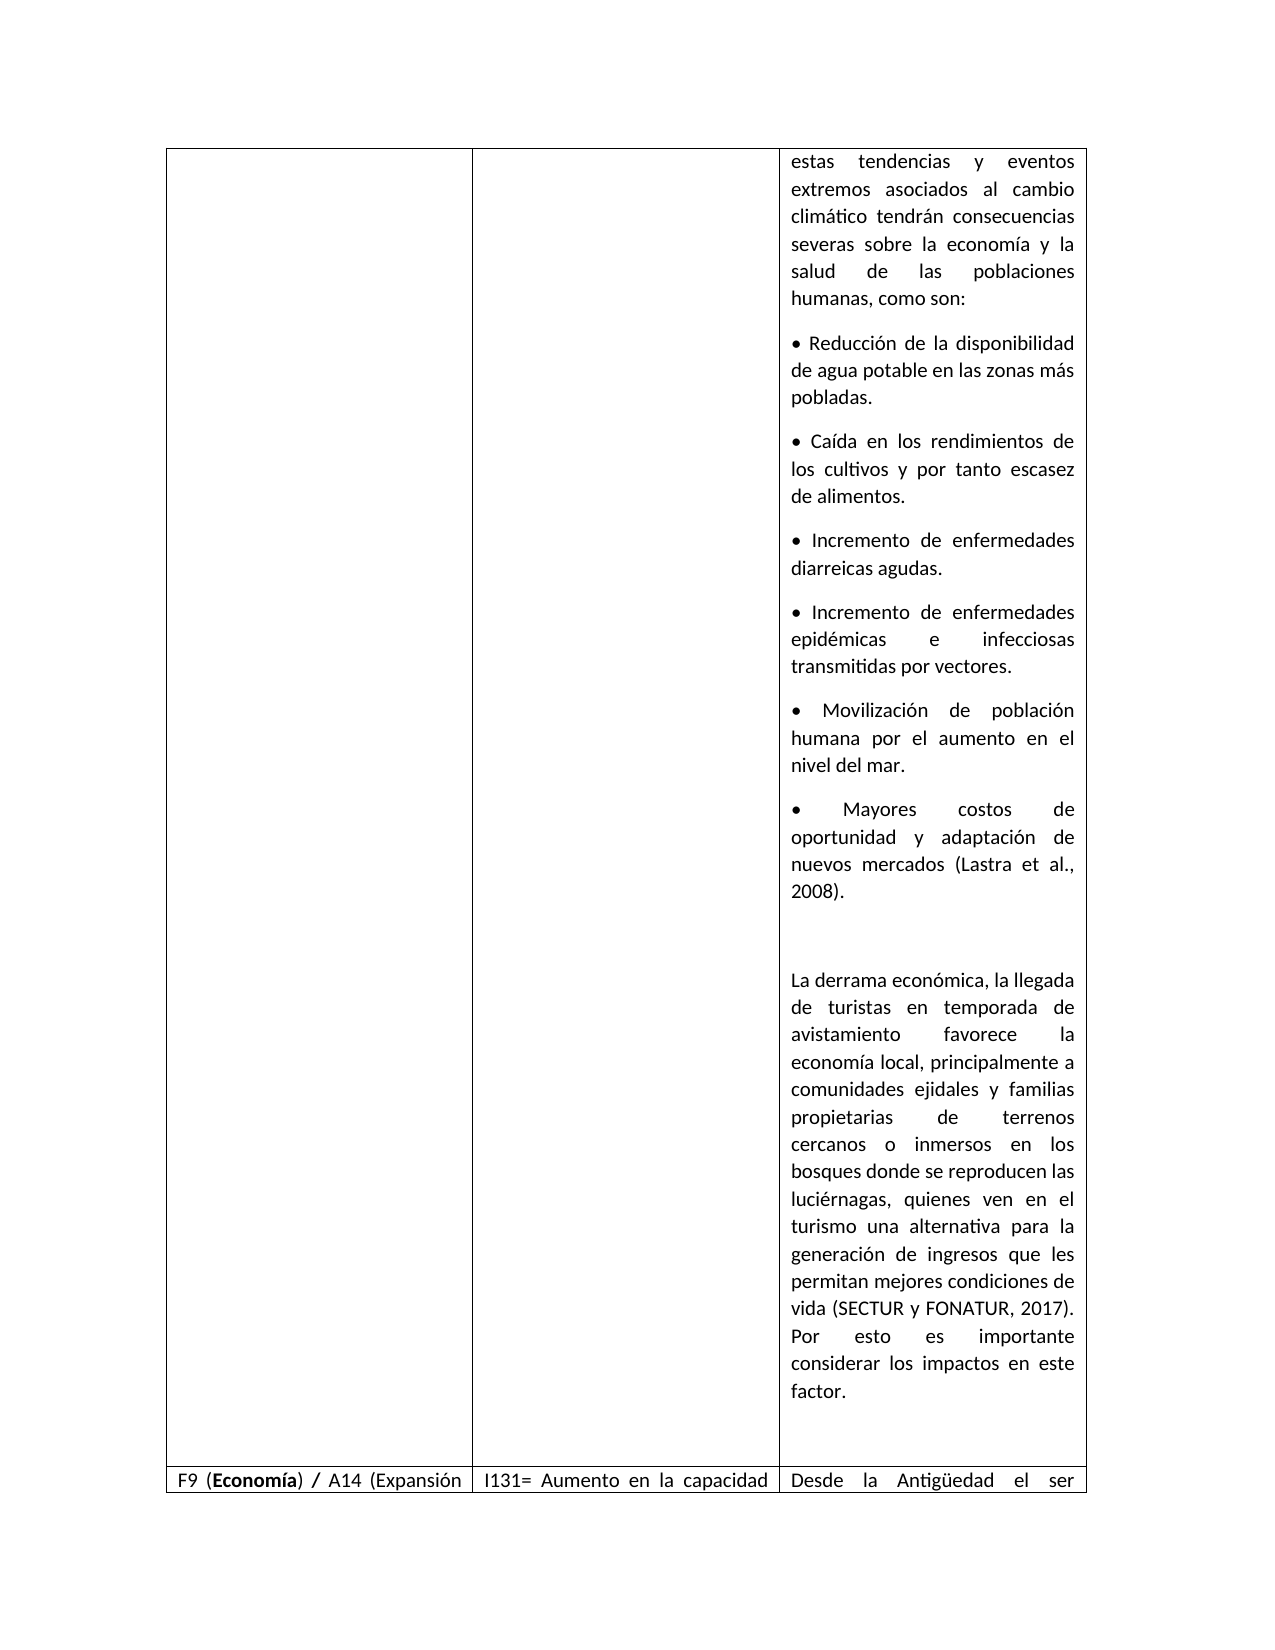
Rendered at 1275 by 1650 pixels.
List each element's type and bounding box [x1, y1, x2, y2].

table_cell [780, 149, 1086, 1466]
table_cell [167, 149, 472, 1466]
table_cell [167, 1467, 472, 1492]
table_cell [473, 149, 779, 1466]
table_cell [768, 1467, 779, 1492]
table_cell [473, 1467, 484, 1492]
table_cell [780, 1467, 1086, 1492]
